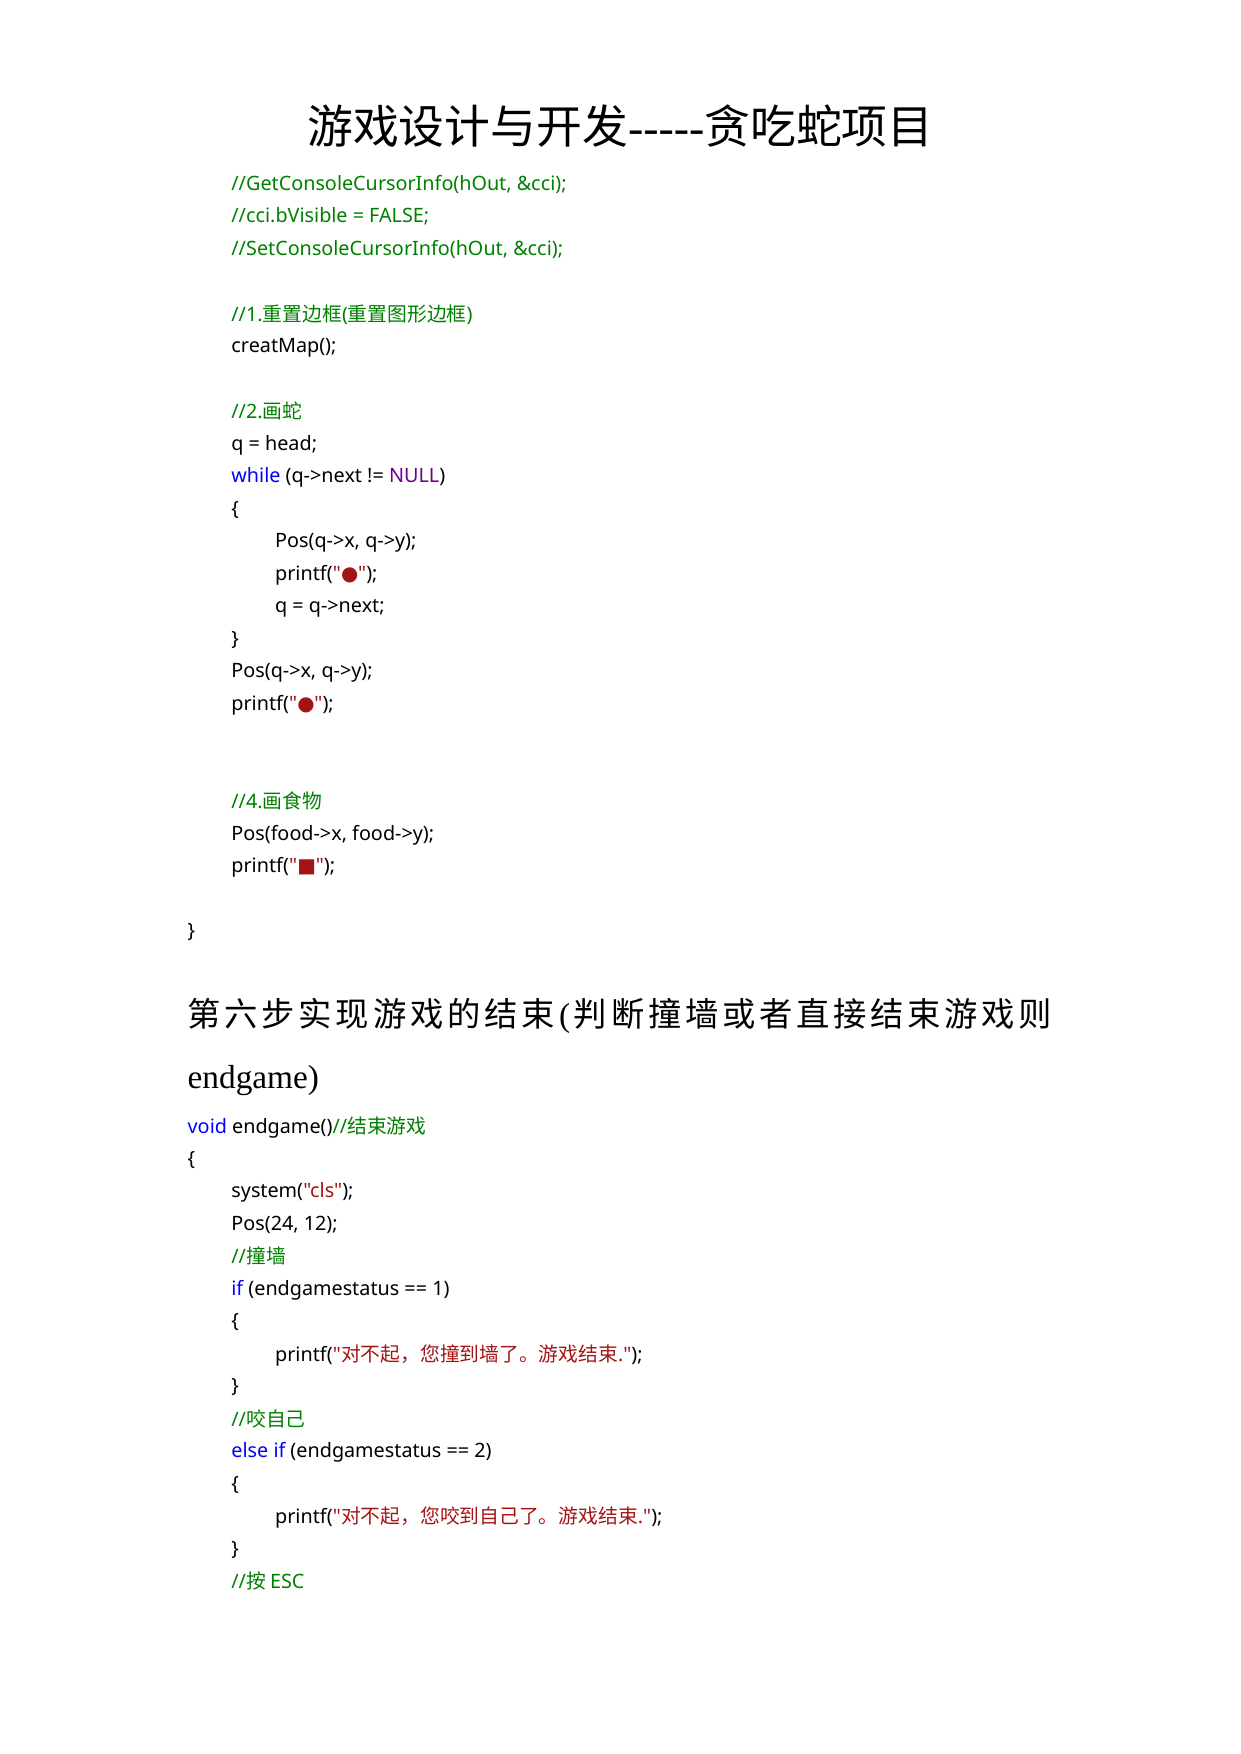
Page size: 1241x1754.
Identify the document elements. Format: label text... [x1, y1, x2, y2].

text //1.重置边框(重置图形边框) [187, 297, 1053, 329]
text { [187, 492, 1053, 524]
text } [187, 1369, 1053, 1402]
text 第六步实现游戏的结束(判断撞墙或者直接结束游戏则endgame) [187, 979, 1053, 1109]
text Pos(24, 12); [187, 1207, 1053, 1239]
text creatMap(); [187, 329, 1053, 362]
text Pos(q->x, q->y); [187, 654, 1053, 687]
text printf("●"); [187, 687, 1053, 719]
text while (q->next != NULL) [187, 459, 1053, 492]
text if (endgamestatus == 1) [187, 1272, 1053, 1304]
text printf("■"); [187, 849, 1053, 882]
text printf("对不起，您撞到墙了。游戏结束."); [187, 1337, 1053, 1369]
text printf("●"); [187, 557, 1053, 589]
text //按ESC [187, 1564, 1053, 1597]
text { [187, 1142, 1053, 1174]
text void endgame()//结束游戏 [187, 1109, 1053, 1142]
text //咬自己 [187, 1402, 1053, 1434]
text Pos(q->x, q->y); [187, 524, 1053, 557]
text //4.画食物 [187, 784, 1053, 817]
text } [187, 1532, 1053, 1564]
text else if (endgamestatus == 2) [187, 1434, 1053, 1467]
text { [187, 1467, 1053, 1499]
text q = q->next; [187, 589, 1053, 622]
text } [187, 622, 1053, 654]
text printf("对不起，您咬到自己了。游戏结束."); [187, 1499, 1053, 1532]
text Pos(food->x, food->y); [187, 817, 1053, 849]
text } [187, 914, 1053, 947]
text //撞墙 [187, 1239, 1053, 1272]
text system("cls"); [187, 1174, 1053, 1207]
text { [187, 1304, 1053, 1337]
text //cci.bVisible = FALSE; [187, 199, 1053, 232]
text //GetConsoleCursorInfo(hOut, &cci); [187, 167, 1053, 199]
text q = head; [187, 427, 1053, 459]
text //SetConsoleCursorInfo(hOut, &cci); [187, 232, 1053, 264]
text //2.画蛇 [187, 394, 1053, 427]
